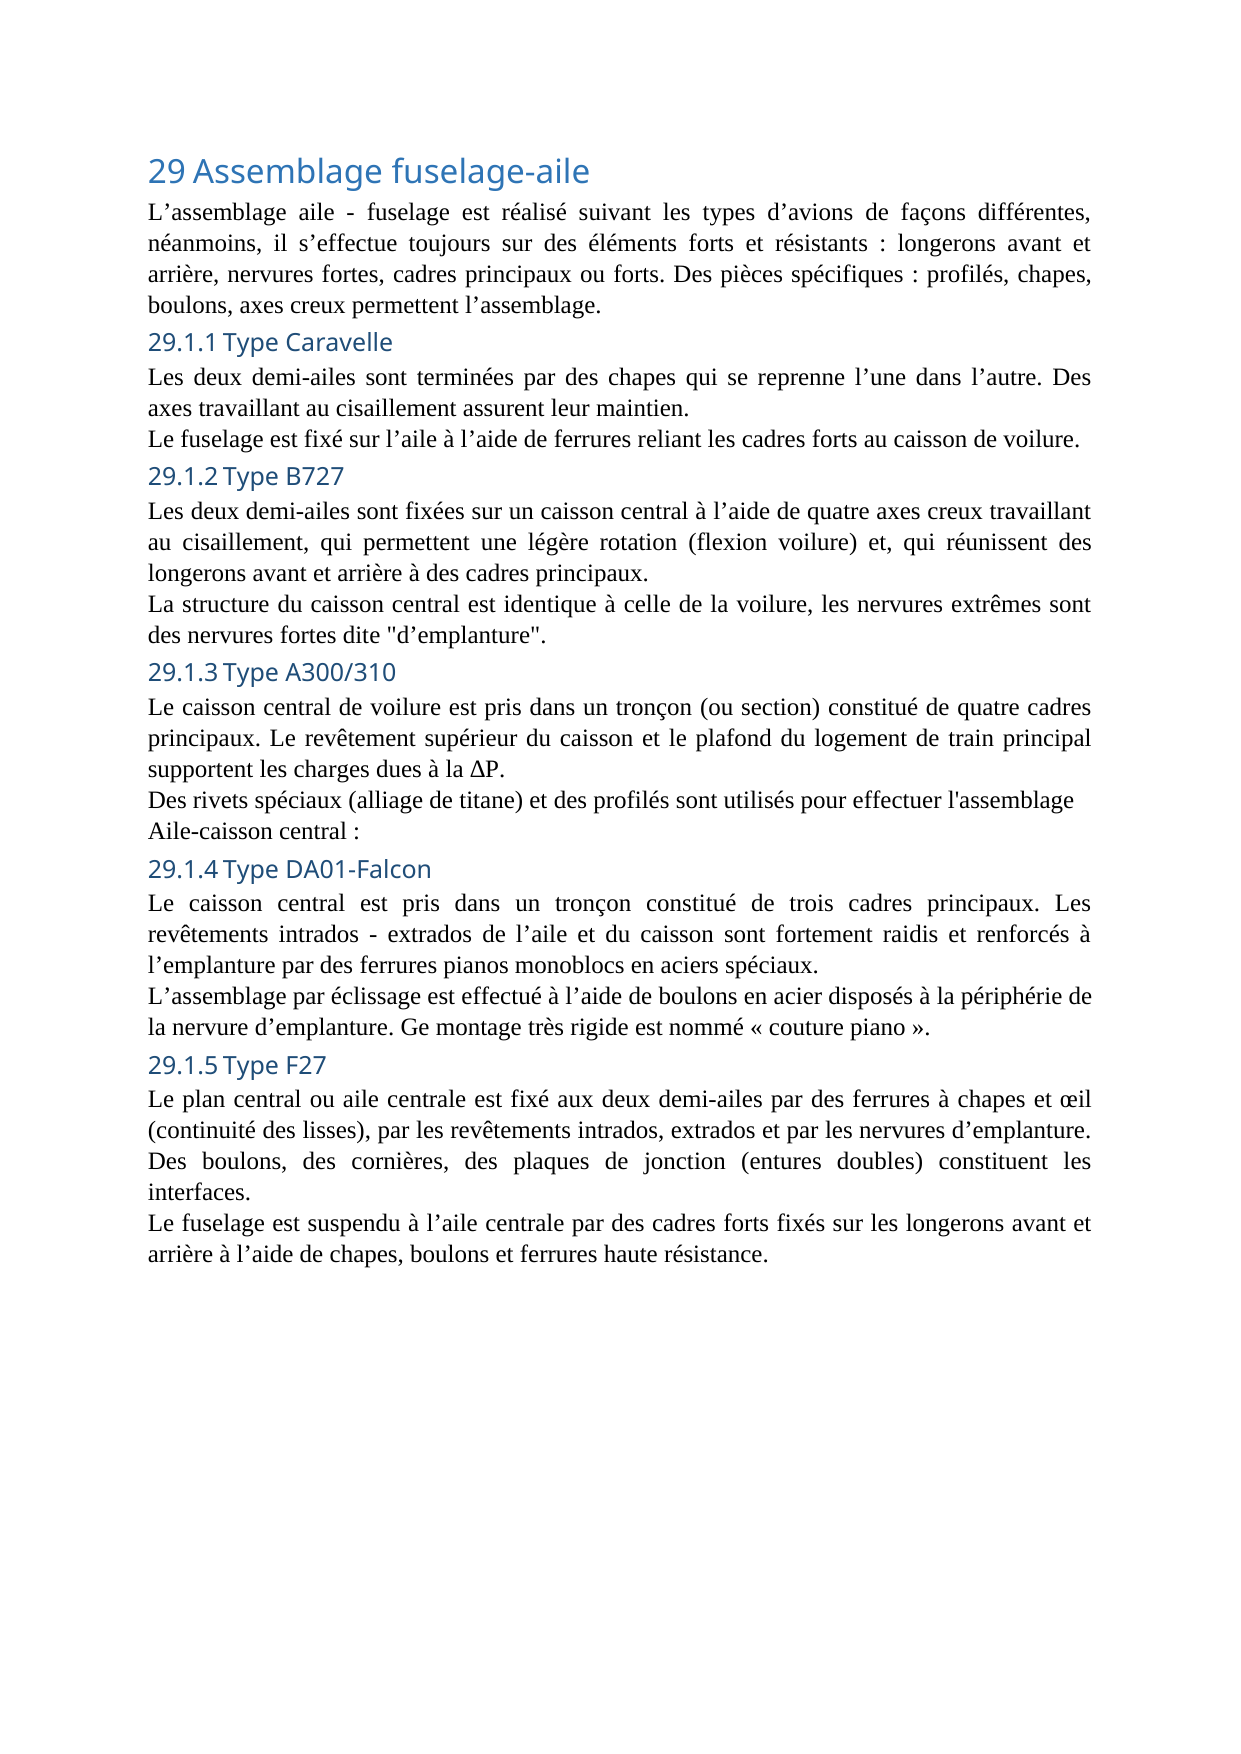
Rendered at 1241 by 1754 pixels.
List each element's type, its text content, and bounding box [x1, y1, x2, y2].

subtitle Type DA01-Falcon [148, 851, 1093, 885]
text L’assemblage aile - fuselage est réalisé suivant les types d’avions de façons différentes, néanmoins, il s’effectue toujours sur des éléments forts et résistants : longerons avant et arrière, nervures fortes, cadres principaux ou forts. Des pièces spécifiques : profilés, chapes, boulons, axes creux permettent l’assemblage. [148, 197, 1093, 318]
text Le fuselage est fixé sur l’aile à l’aide de ferrures reliant les cadres forts au caisson de voilure. [148, 424, 1093, 452]
subtitle Type B727 [148, 459, 1093, 493]
text Le caisson central est pris dans un tronçon constitué de trois cadres principaux. Les revêtements intrados - extrados de l’aile et du caisson sont fortement raidis et renforcés à l’emplanture par des ferrures pianos monoblocs en aciers spéciaux. [148, 888, 1093, 979]
text Le fuselage est suspendu à l’aile centrale par des cadres forts fixés sur les longerons avant et arrière à l’aide de chapes, boulons et ferrures haute résistance. [148, 1208, 1093, 1268]
subtitle Type Caravelle [148, 325, 1093, 359]
text La structure du caisson central est identique à celle de la voilure, les nervures extrêmes sont des nervures fortes dite "d’emplanture". [148, 589, 1093, 649]
text Le caisson central de voilure est pris dans un tronçon (ou section) constitué de quatre cadres principaux. Le revêtement supérieur du caisson et le plafond du logement de train principal supportent les charges dues à la ∆P. [148, 692, 1093, 783]
subtitle Type A300/310 [148, 655, 1093, 689]
subtitle Type F27 [148, 1047, 1093, 1081]
text Des rivets spéciaux (alliage de titane) et des profilés sont utilisés pour effectuer l'assemblage [148, 785, 1093, 814]
text Le plan central ou aile centrale est fixé aux deux demi-ailes par des ferrures à chapes et œil (continuité des lisses), par les revêtements intrados, extrados et par les nervures d’emplanture. Des boulons, des cornières, des plaques de jonction (entures doubles) constituent les interfaces. [148, 1084, 1093, 1206]
text Les deux demi-ailes sont terminées par des chapes qui se reprenne l’une dans l’autre. Des axes travaillant au cisaillement assurent leur maintien. [148, 362, 1093, 421]
text L’assemblage par éclissage est effectué à l’aide de boulons en acier disposés à la périphérie de la nervure d’emplanture. Ge montage très rigide est nommé « couture piano ». [148, 981, 1093, 1041]
text Les deux demi-ailes sont fixées sur un caisson central à l’aide de quatre axes creux travaillant au cisaillement, qui permettent une légère rotation (flexion voilure) et, qui réunissent des longerons avant et arrière à des cadres principaux. [148, 496, 1093, 587]
text Aile-caisson central : [148, 816, 1093, 845]
subtitle Assemblage fuselage-aile [148, 148, 1093, 193]
